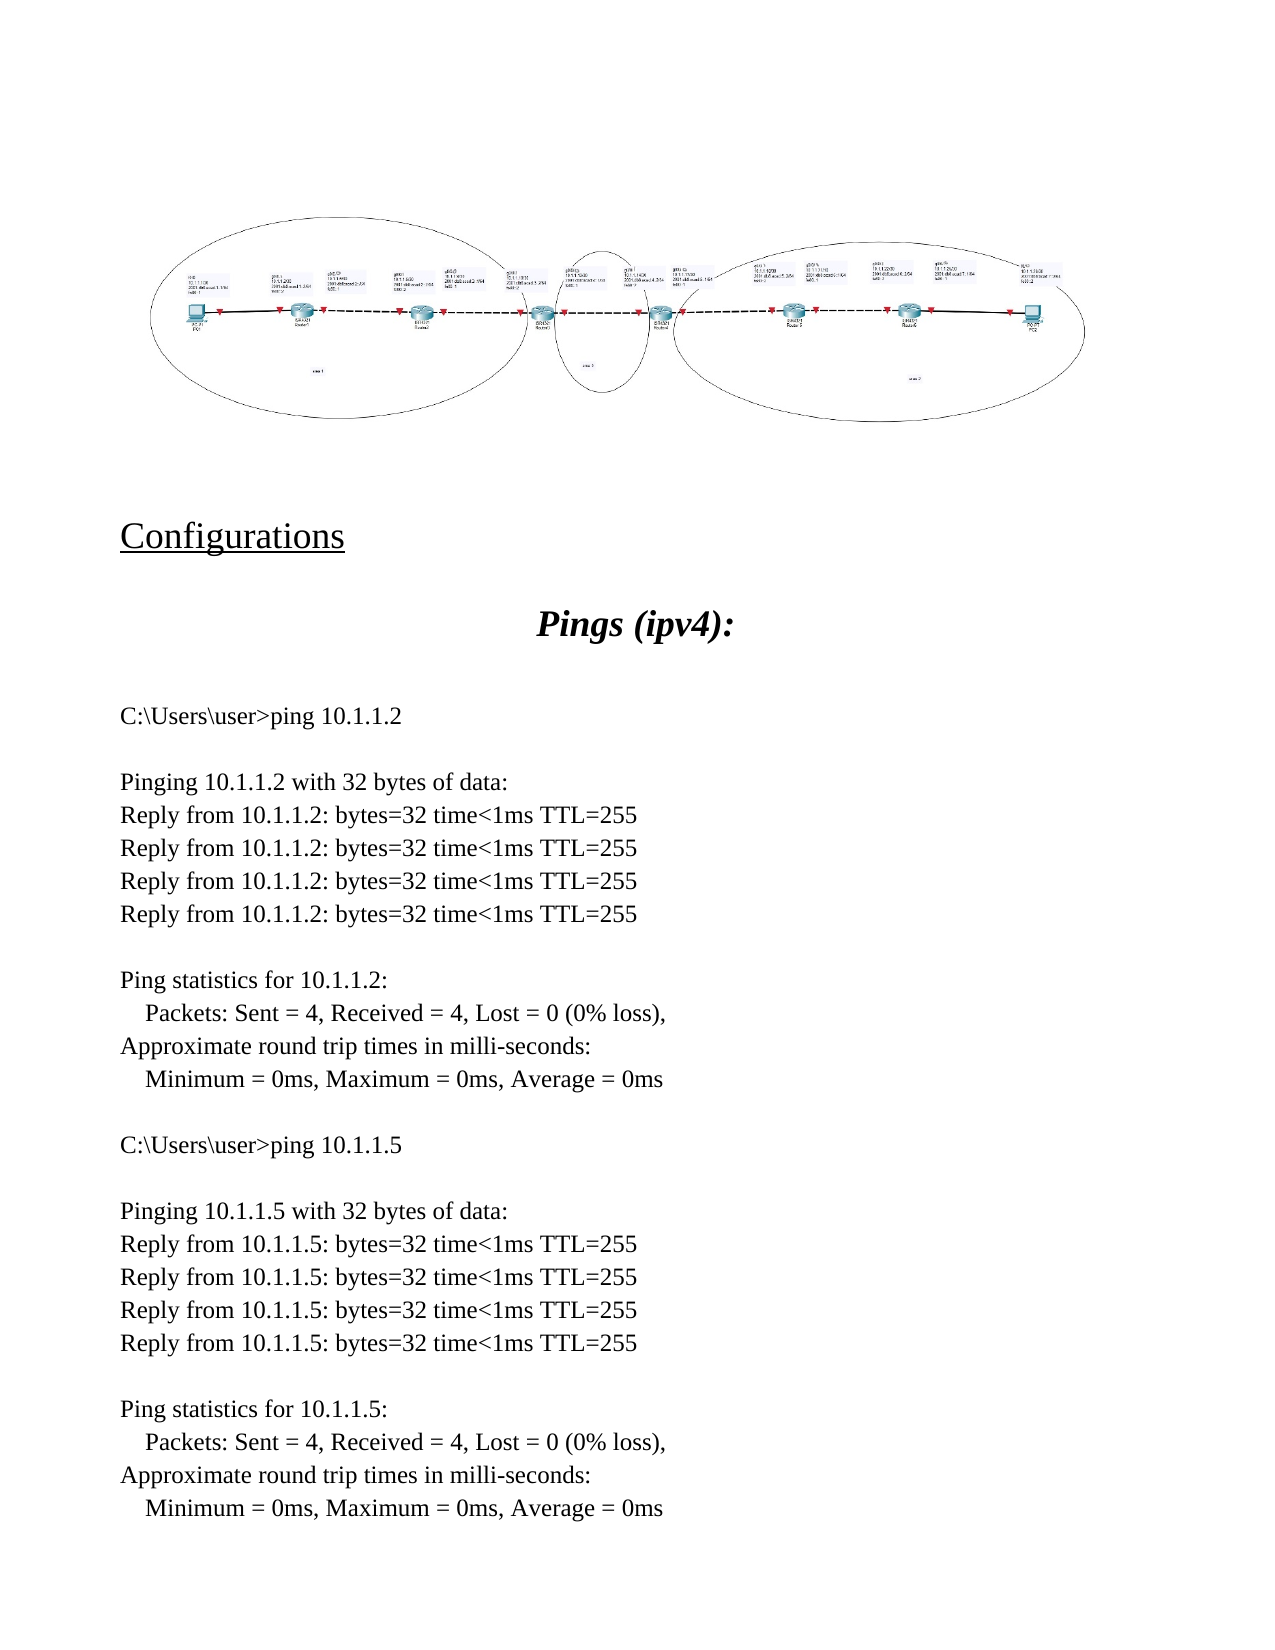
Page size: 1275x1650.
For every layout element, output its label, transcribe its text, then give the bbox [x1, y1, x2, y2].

text Reply from 10.1.1.5: bytes=32 time<1ms TTL=255 [120, 1229, 1155, 1258]
text Reply from 10.1.1.2: bytes=32 time<1ms TTL=255 [120, 899, 1155, 928]
text C:\Users\user>ping 10.1.1.2 [120, 701, 1155, 729]
text C:\Users\user>ping 10.1.1.5 [120, 1130, 1155, 1159]
text Minimum = 0ms, Maximum = 0ms, Average = 0ms [120, 1064, 1155, 1093]
text Reply from 10.1.1.2: bytes=32 time<1ms TTL=255 [120, 800, 1155, 828]
text Reply from 10.1.1.2: bytes=32 time<1ms TTL=255 [120, 833, 1155, 862]
text Reply from 10.1.1.5: bytes=32 time<1ms TTL=255 [120, 1262, 1155, 1291]
text Reply from 10.1.1.2: bytes=32 time<1ms TTL=255 [120, 866, 1155, 894]
text Pinging 10.1.1.2 with 32 bytes of data: [120, 767, 1155, 796]
text Configurations [120, 513, 1155, 557]
text Approximate round trip times in milli-seconds: [120, 1460, 1155, 1489]
text Packets: Sent = 4, Received = 4, Lost = 0 (0% loss), [120, 998, 1155, 1027]
text Packets: Sent = 4, Received = 4, Lost = 0 (0% loss), [120, 1427, 1155, 1456]
text Minimum = 0ms, Maximum = 0ms, Average = 0ms [120, 1493, 1155, 1522]
text Pings (ipv4): [120, 602, 1155, 645]
picture [120, 137, 1165, 509]
text Reply from 10.1.1.5: bytes=32 time<1ms TTL=255 [120, 1328, 1155, 1357]
text Approximate round trip times in milli-seconds: [120, 1031, 1155, 1060]
text Pinging 10.1.1.5 with 32 bytes of data: [120, 1196, 1155, 1225]
text Ping statistics for 10.1.1.5: [120, 1394, 1155, 1423]
text Reply from 10.1.1.5: bytes=32 time<1ms TTL=255 [120, 1295, 1155, 1324]
text Ping statistics for 10.1.1.2: [120, 965, 1155, 994]
